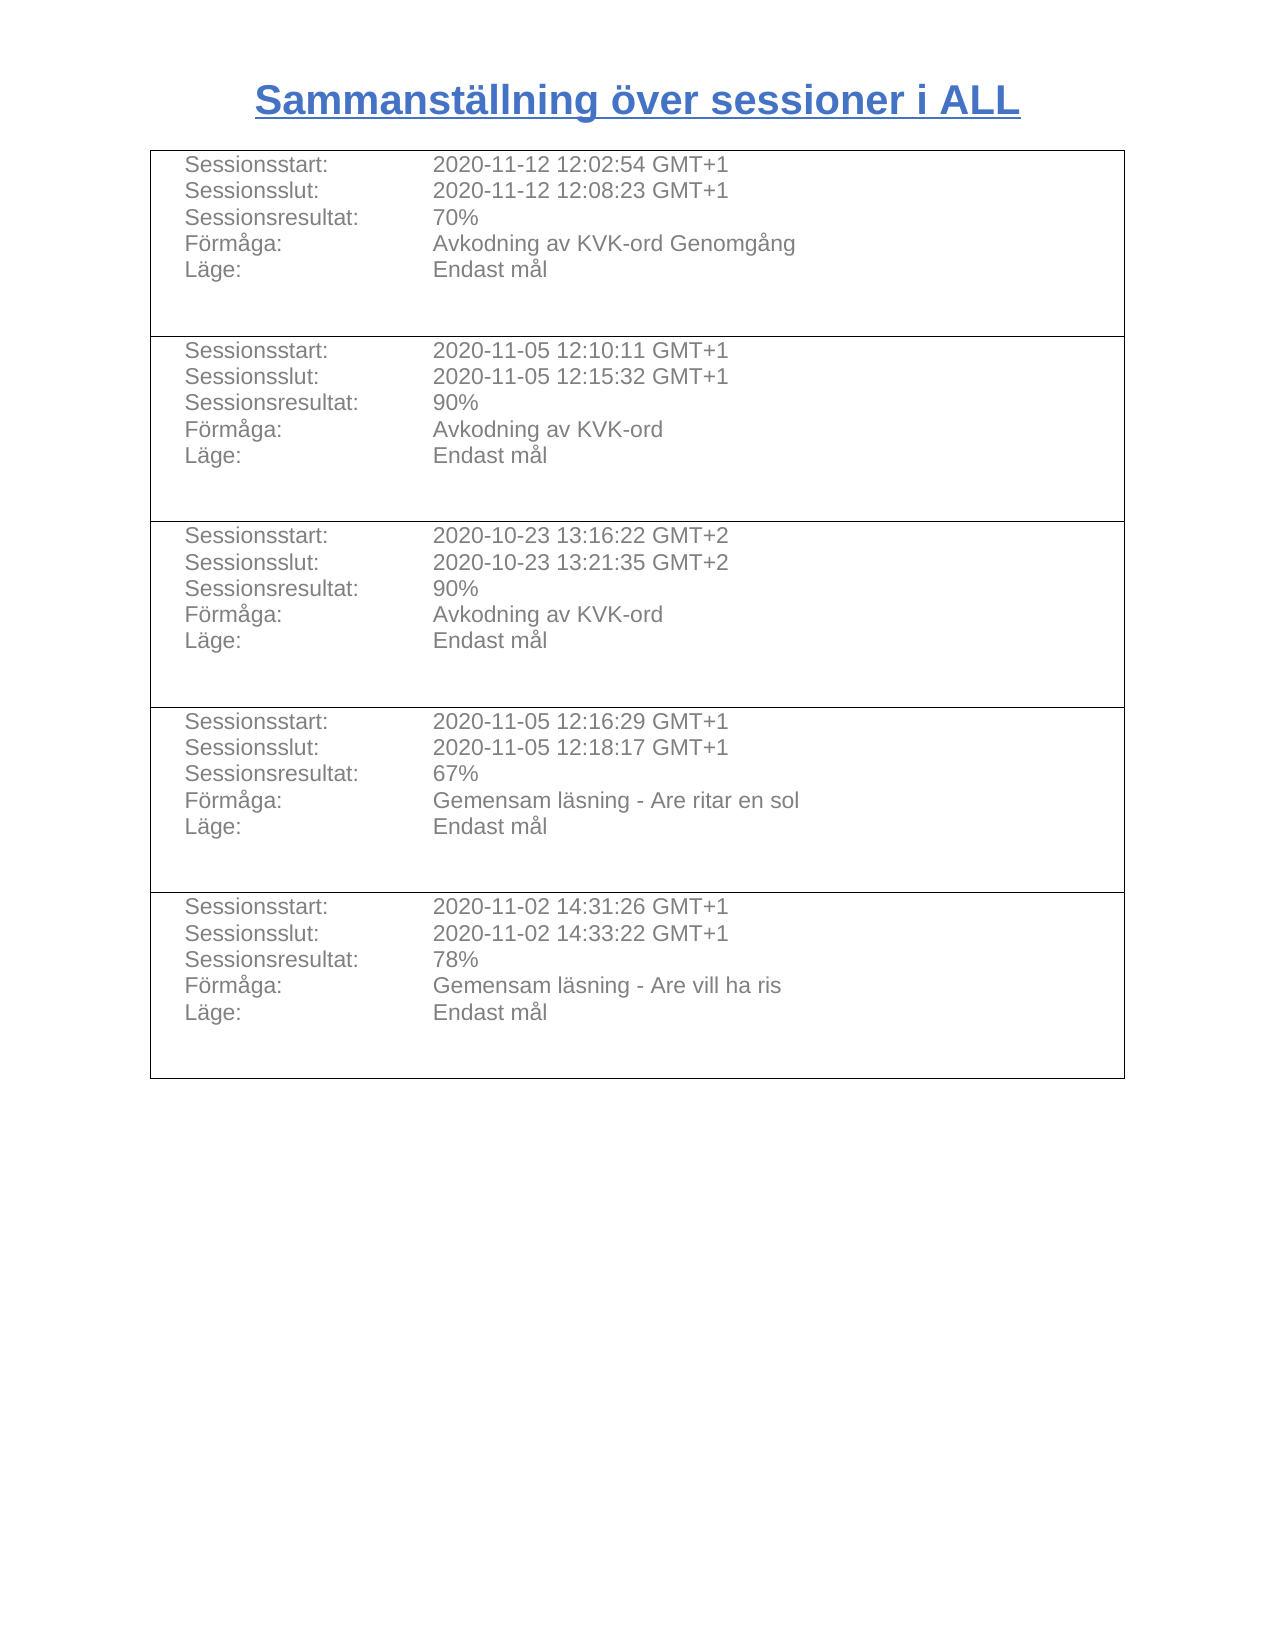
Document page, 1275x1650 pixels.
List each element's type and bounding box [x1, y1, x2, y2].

table_cell [151, 893, 1124, 1078]
table_cell [151, 522, 1124, 707]
table_cell [151, 337, 1124, 521]
table_cell [151, 151, 1124, 336]
table_cell [151, 708, 1124, 892]
